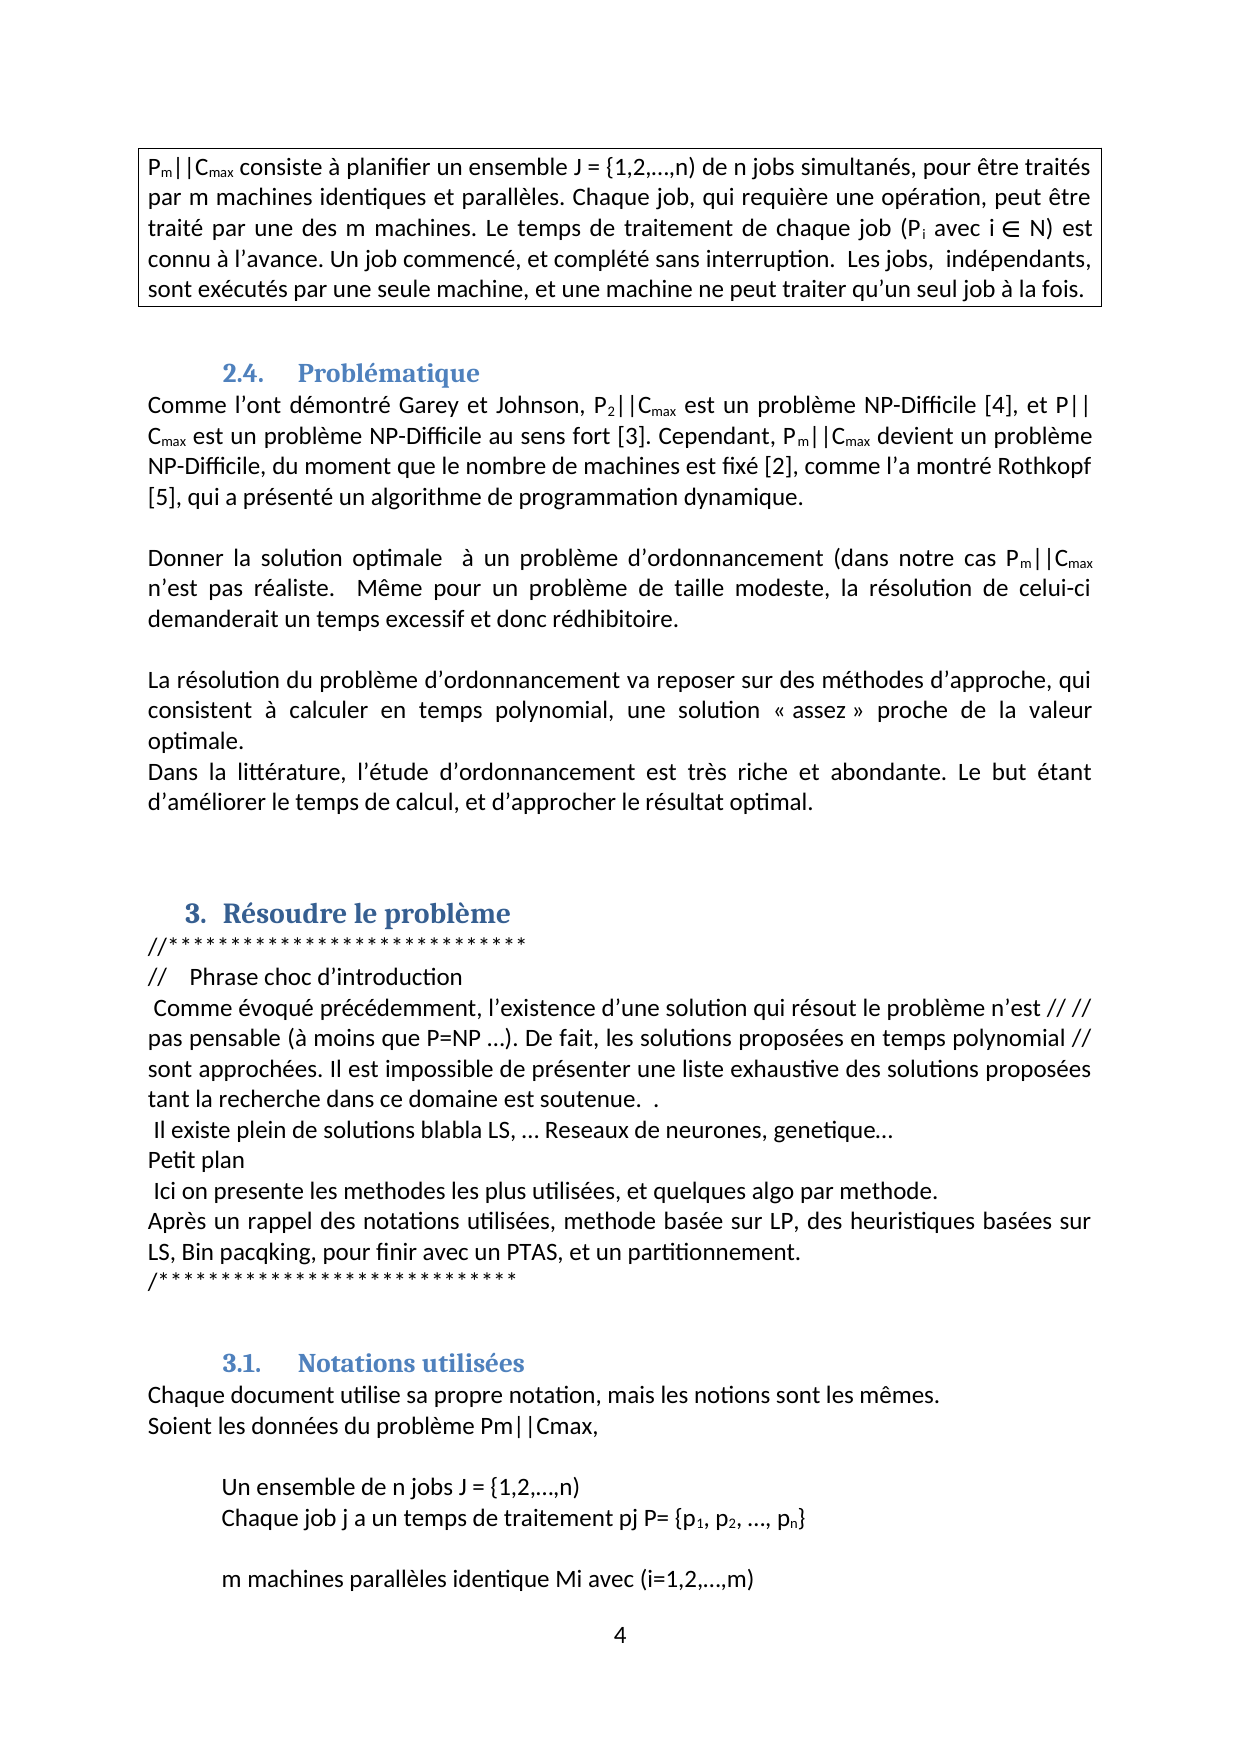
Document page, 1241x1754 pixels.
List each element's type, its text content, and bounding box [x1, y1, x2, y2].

subtitle Résoudre le problème [185, 897, 1093, 931]
subtitle Problématique [223, 358, 1093, 389]
text Chaque job j a un temps de traitement pj P= {p1, p2, …, pn} [148, 1502, 1093, 1532]
text Pm||Cmax consiste à planifier un ensemble J = {1,2,…,n) de n jobs simultanés, pour être traités par m machines identiques et parallèles. Chaque job, qui requière une opération, peut être traité par une des m machines. Le temps de traitement de chaque job (Pi avec i ∈ N) est connu à l’avance. Un job commencé, et complété sans interruption. Les jobs, indépendants, sont exécutés par une seule machine, et une machine ne peut traiter qu’un seul job à la fois. [139, 149, 1101, 306]
text Comme évoqué précédemment, l’existence d’une solution qui résout le problème n’est // // pas pensable (à moins que P=NP …). De fait, les solutions proposées en temps polynomial // sont approchées. Il est impossible de présenter une liste exhaustive des solutions proposées tant la recherche dans ce domaine est soutenue. . [148, 992, 1093, 1114]
text // Phrase choc d’introduction [148, 961, 1093, 992]
text Chaque document utilise sa propre notation, mais les notions sont les mêmes. [148, 1379, 1093, 1410]
text m machines parallèles identique Mi avec (i=1,2,…,m) [148, 1563, 1093, 1593]
subtitle Notations utilisées [223, 1348, 1093, 1379]
text Un ensemble de n jobs J = {1,2,…,n) [148, 1471, 1093, 1502]
text Ici on presente les methodes les plus utilisées, et quelques algo par methode. [148, 1175, 1093, 1206]
text Après un rappel des notations utilisées, methode basée sur LP, des heuristiques basées sur LS, Bin pacqking, pour finir avec un PTAS, et un partitionnement. [148, 1206, 1093, 1267]
text La résolution du problème d’ordonnancement va reposer sur des méthodes d’approche, qui consistent à calculer en temps polynomial, une solution « assez » proche de la valeur optimale. [148, 664, 1093, 756]
text Soient les données du problème Pm||Cmax, [148, 1410, 1093, 1441]
text Dans la littérature, l’étude d’ordonnancement est très riche et abondante. Le but étant d’améliorer le temps de calcul, et d’approcher le résultat optimal. [148, 756, 1093, 817]
text Petit plan [148, 1144, 1093, 1175]
text Comme l’ont démontré Garey et Johnson, P2||Cmax est un problème NP-Difficile [4], et P||Cmax est un problème NP-Difficile au sens fort [3]. Cependant, Pm||Cmax devient un problème NP-Difficile, du moment que le nombre de machines est fixé [2], comme l’a montré Rothkopf [5], qui a présenté un algorithme de programmation dynamique. [148, 389, 1093, 512]
text Il existe plein de solutions blabla LS, … Reseaux de neurones, genetique… [148, 1114, 1093, 1144]
text Donner la solution optimale à un problème d’ordonnancement (dans notre cas Pm||Cmax n’est pas réaliste. Même pour un problème de taille modeste, la résolution de celui-ci demanderait un temps excessif et donc rédhibitoire. [148, 542, 1093, 634]
text /***************************** [148, 1267, 1093, 1297]
text //***************************** [148, 931, 1093, 961]
